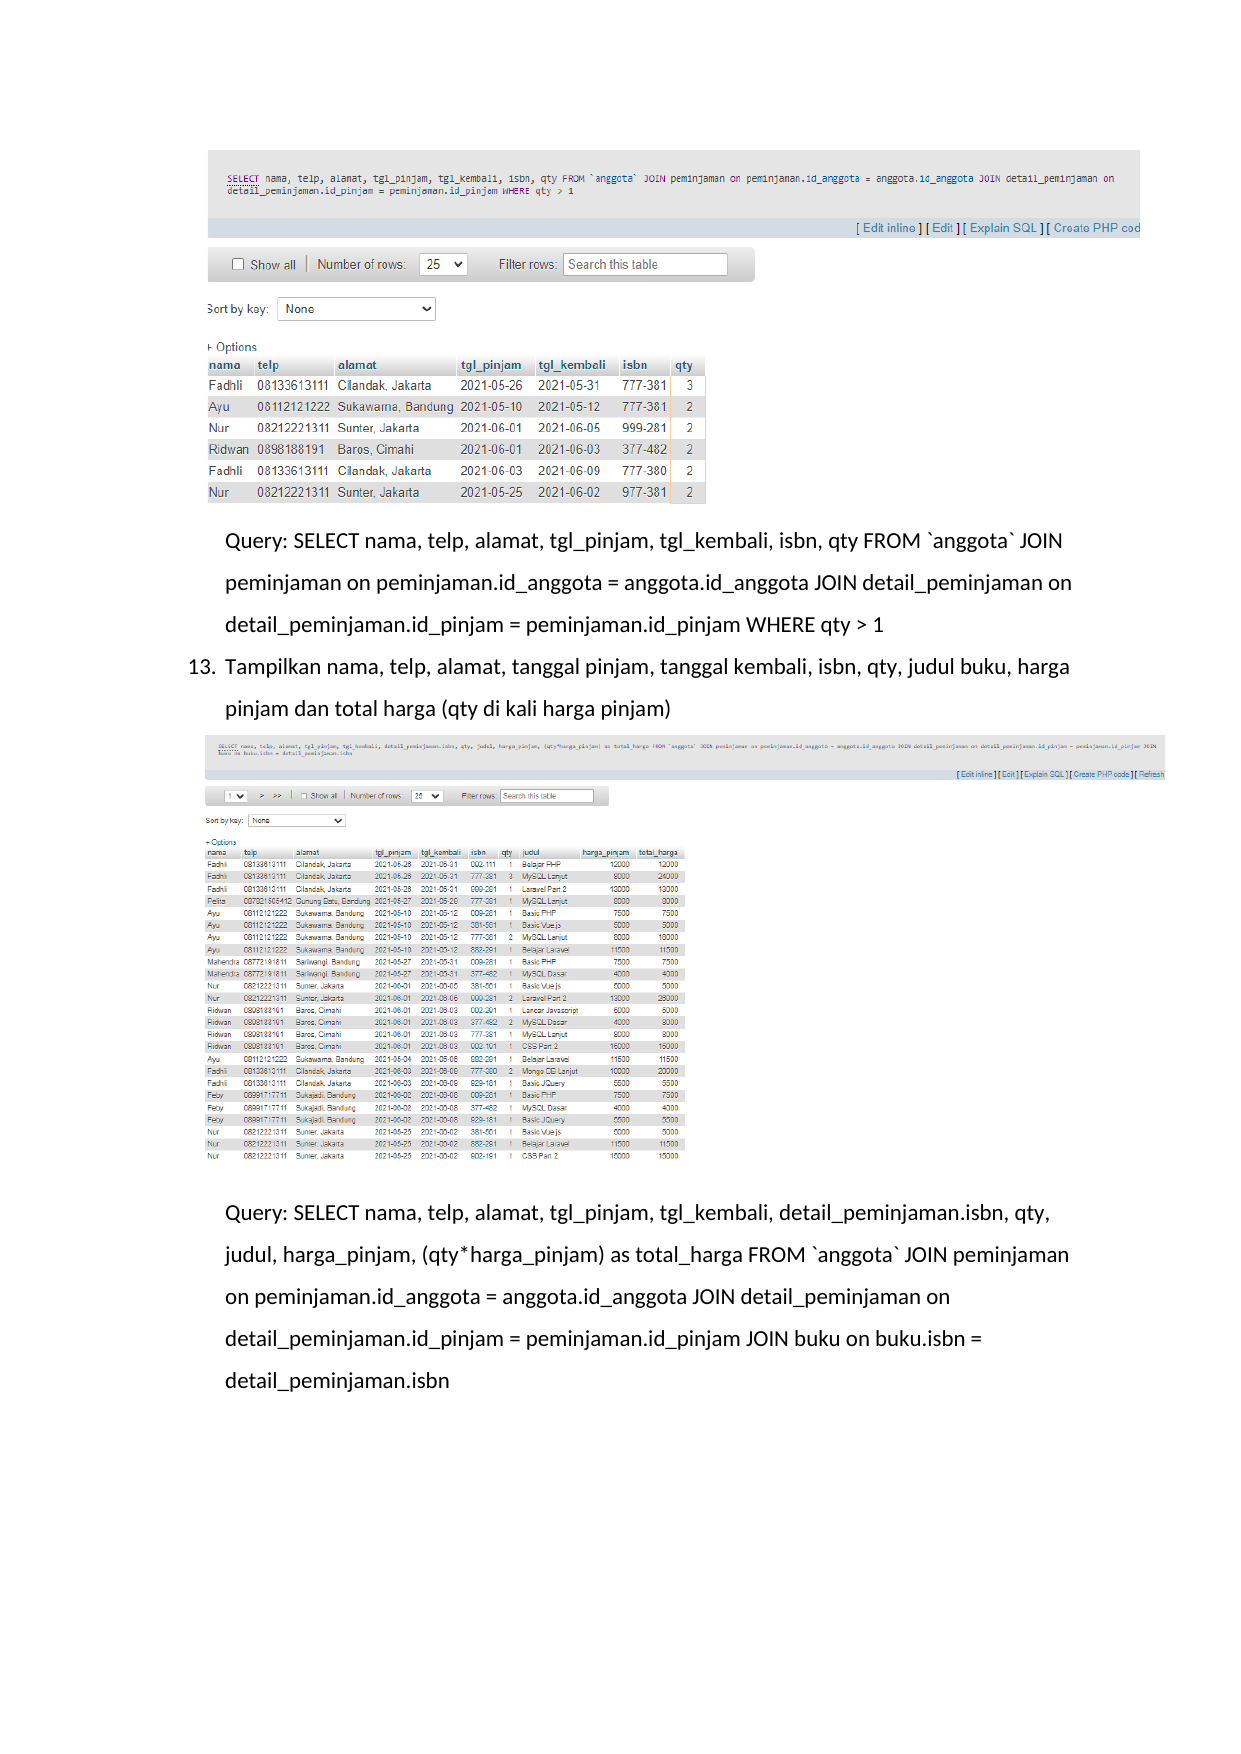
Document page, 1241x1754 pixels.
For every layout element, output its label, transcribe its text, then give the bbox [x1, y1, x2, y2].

list Tampilkan nama, telp, alamat, tanggal pinjam, tanggal kembali, isbn, qty, judul buku, harga pinjam dan total harga (qty di kali harga pinjam) [187, 652, 1090, 722]
picture [207, 150, 1141, 512]
picture [203, 735, 1166, 1170]
list Query: SELECT nama, telp, alamat, tgl_pinjam, tgl_kembali, isbn, qty FROM `anggota` JOIN peminjaman on peminjaman.id_anggota = anggota.id_anggota JOIN detail_peminjaman on detail_peminjaman.id_pinjam = peminjaman.id_pinjam WHERE qty > 1 [225, 512, 1090, 638]
list Query: SELECT nama, telp, alamat, tgl_pinjam, tgl_kembali, detail_peminjaman.isbn, qty, judul, harga_pinjam, (qty*harga_pinjam) as total_harga FROM `anggota` JOIN peminjaman on peminjaman.id_anggota = anggota.id_anggota JOIN detail_peminjaman on detail_peminjaman.id_pinjam = peminjaman.id_pinjam JOIN buku on buku.isbn = detail_peminjaman.isbn [225, 1170, 1090, 1394]
